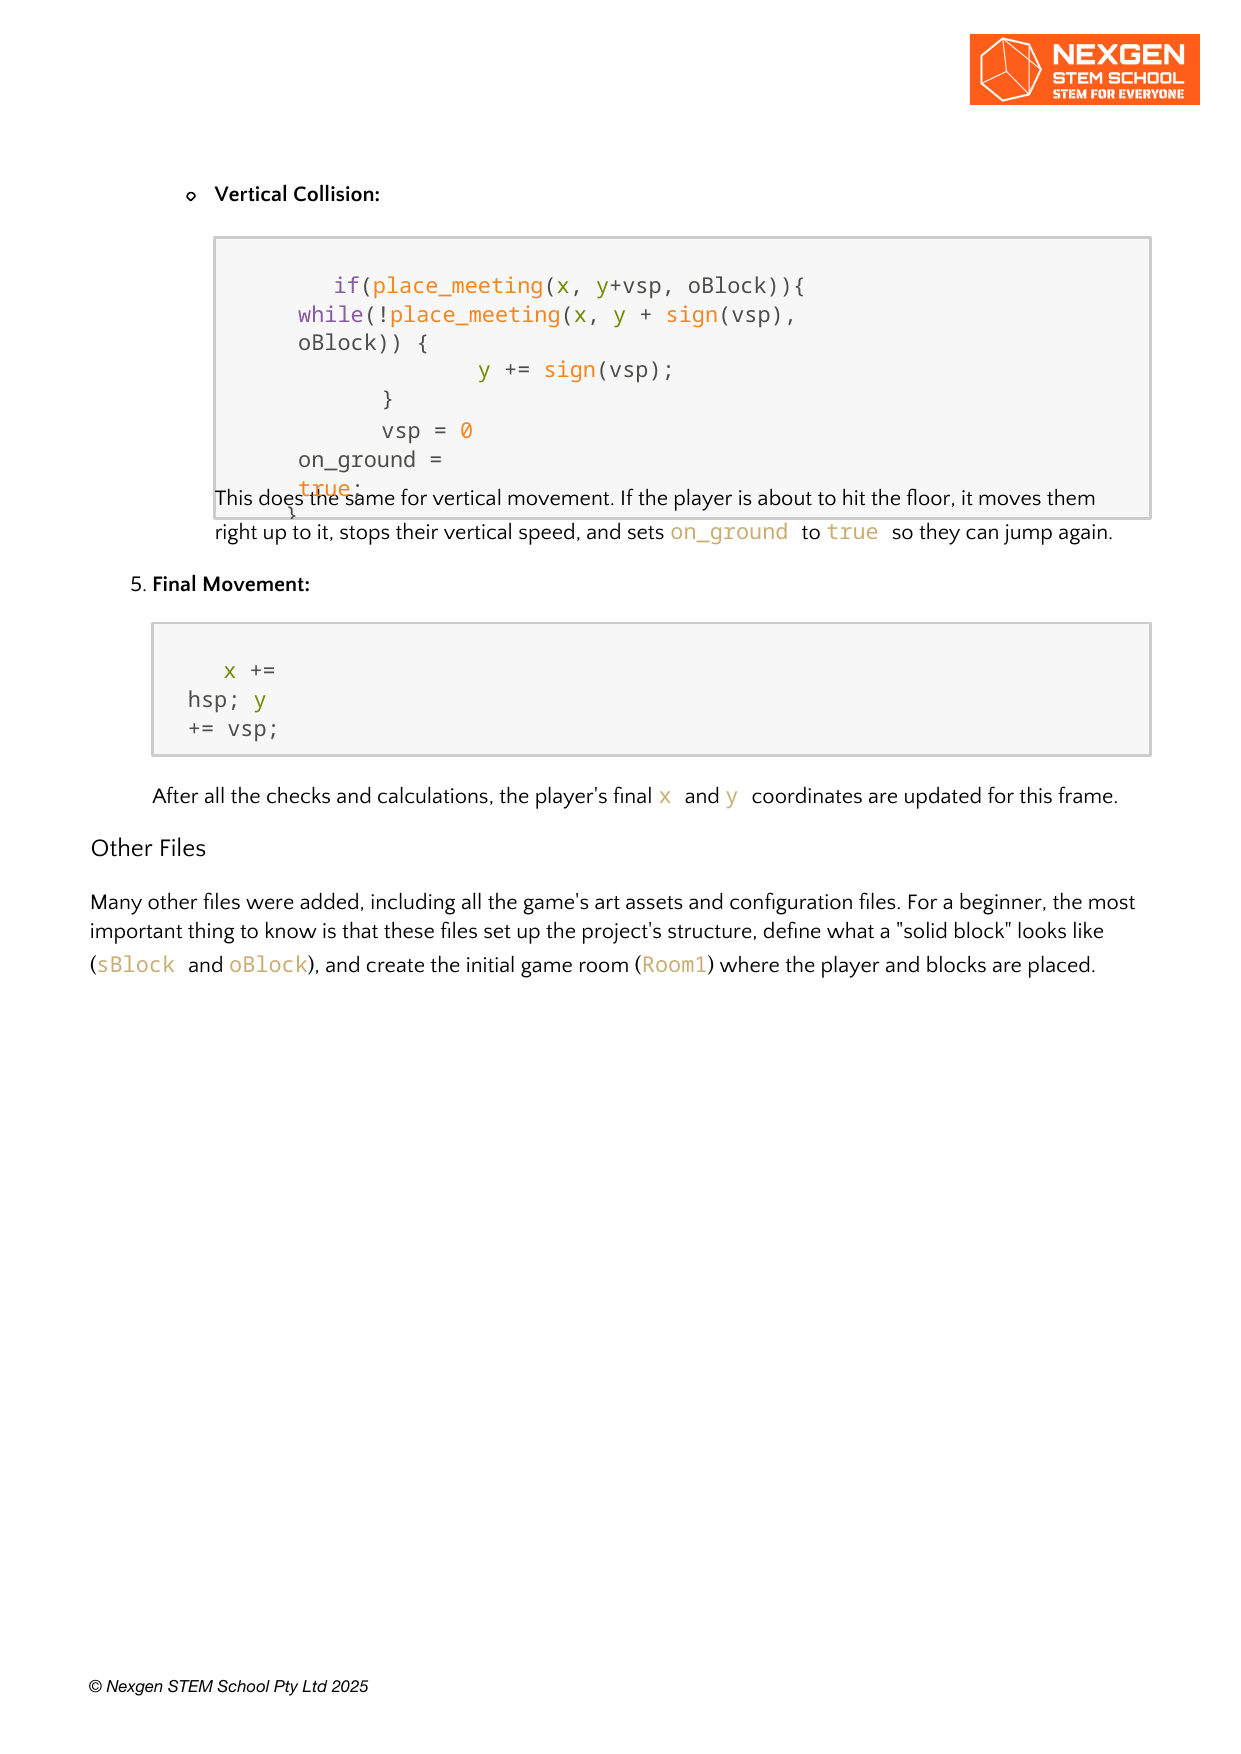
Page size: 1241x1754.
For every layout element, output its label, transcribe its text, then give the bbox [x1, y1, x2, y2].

subtitle Vertical Collision: [214, 183, 1166, 208]
text This does the same for vertical movement. If the player is about to hit the floor, it moves them right up to it, stops their vertical speed, and sets on_ground to true so they can jump again. [214, 486, 1139, 545]
text After all the checks and calculations, the player's final x and y coordinates are updated for this frame. [152, 638, 1166, 810]
text Many other files were added, including all the game's art assets and configuration files. For a beginner, the most important thing to know is that these files set up the project's structure, define what a "solid block" looks like (sBlock and oBlock), and create the initial game room (Room1) where the player and blocks are placed. [89, 891, 1139, 979]
subtitle Final Movement: [130, 572, 1166, 597]
subtitle Other Files [89, 835, 1166, 863]
picture [969, 34, 1200, 105]
